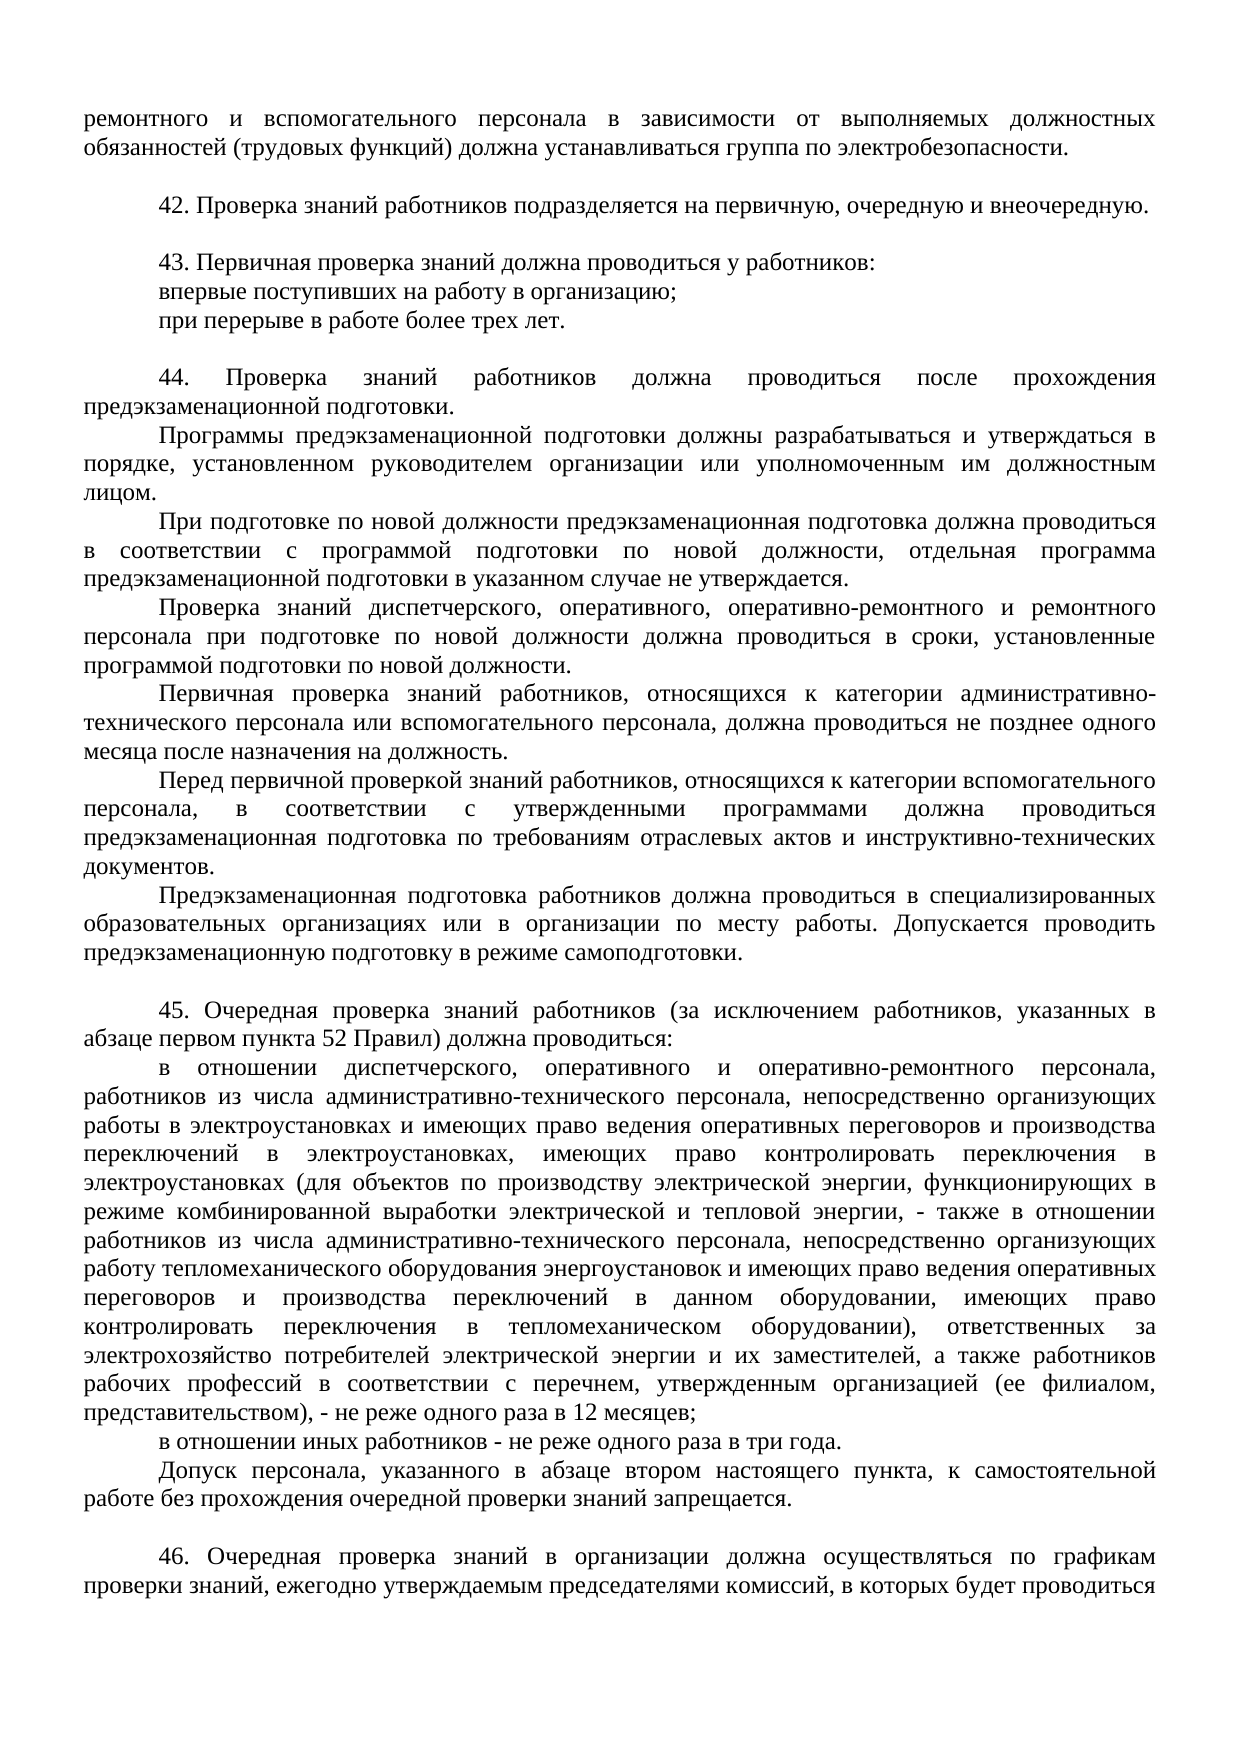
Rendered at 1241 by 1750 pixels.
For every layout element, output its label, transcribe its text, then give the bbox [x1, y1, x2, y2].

text Предэкзаменационная подготовка работников должна проводиться в специализированных образовательных организациях или в организации по месту работы. Допускается проводить предэкзаменационную подготовку в режиме самоподготовки. [83, 880, 1157, 966]
text Проверка знаний диспетчерского, оперативного, оперативно-ремонтного и ремонтного персонала при подготовке по новой должности должна проводиться в сроки, установленные программой подготовки по новой должности. [83, 592, 1157, 678]
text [83, 1541, 1157, 1598]
text 42. Проверка знаний работников подразделяется на первичную, очередную и внеочередную. [83, 190, 1157, 218]
text при перерыве в работе более трех лет. [83, 305, 1157, 333]
text Программы предэкзаменационной подготовки должны разрабатываться и утверждаться в порядке, установленном руководителем организации или уполномоченным им должностным лицом. [83, 420, 1157, 506]
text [83, 103, 1157, 161]
text в отношении иных работников - не реже одного раза в три года. [83, 1426, 1157, 1455]
text 45. Очередная проверка знаний работников (за исключением работников, указанных в абзаце первом пункта 52 Правил) должна проводиться: [83, 995, 1157, 1052]
text впервые поступивших на работу в организацию; [83, 276, 1157, 305]
text 43. Первичная проверка знаний должна проводиться у работников: [83, 247, 1157, 276]
text При подготовке по новой должности предэкзаменационная подготовка должна проводиться в соответствии с программой подготовки по новой должности, отдельная программа предэкзаменационной подготовки в указанном случае не утверждается. [83, 506, 1157, 592]
text Перед первичной проверкой знаний работников, относящихся к категории вспомогательного персонала, в соответствии с утвержденными программами должна проводиться предэкзаменационная подготовка по требованиям отраслевых актов и инструктивно-технических документов. [83, 765, 1157, 880]
text в отношении диспетчерского, оперативного и оперативно-ремонтного персонала, работников из числа административно-технического персонала, непосредственно организующих работы в электроустановках и имеющих право ведения оперативных переговоров и производства переключений в электроустановках, имеющих право контролировать переключения в электроустановках (для объектов по производству электрической энергии, функционирующих в режиме комбинированной выработки электрической и тепловой энергии, - также в отношении работников из числа административно-технического персонала, непосредственно организующих работу тепломеханического оборудования энергоустановок и имеющих право ведения оперативных переговоров и производства переключений в данном оборудовании, имеющих право контролировать переключения в тепломеханическом оборудовании), ответственных за электрохозяйство потребителей электрической энергии и их заместителей, а также работников рабочих профессий в соответствии с перечнем, утвержденным организацией (ее филиалом, представительством), - не реже одного раза в 12 месяцев; [83, 1052, 1157, 1426]
text Допуск персонала, указанного в абзаце втором настоящего пункта, к самостоятельной работе без прохождения очередной проверки знаний запрещается. [83, 1455, 1157, 1512]
text 44. Проверка знаний работников должна проводиться после прохождения предэкзаменационной подготовки. [83, 362, 1157, 420]
text Первичная проверка знаний работников, относящихся к категории административно-технического персонала или вспомогательного персонала, должна проводиться не позднее одного месяца после назначения на должность. [83, 678, 1157, 765]
